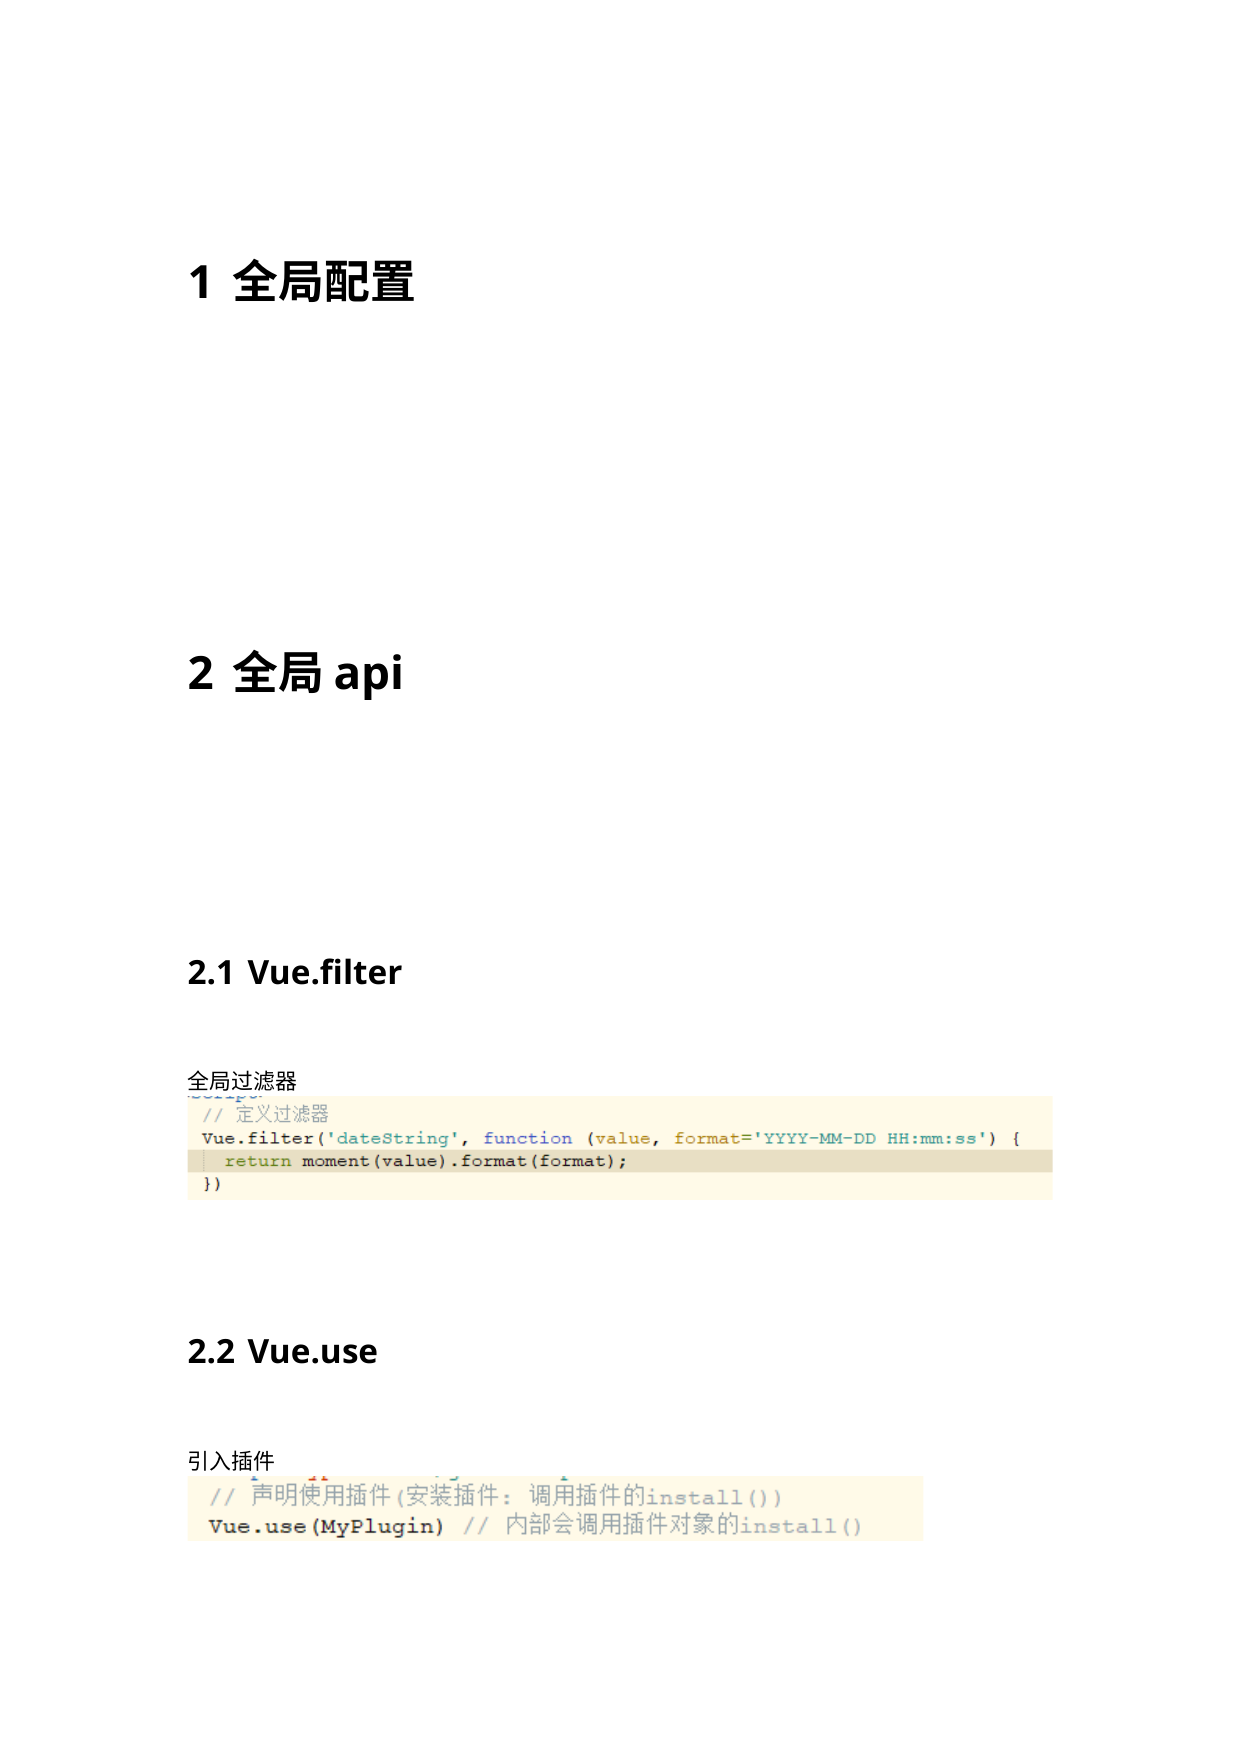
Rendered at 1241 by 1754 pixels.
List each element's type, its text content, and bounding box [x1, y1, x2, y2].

picture [187, 1476, 924, 1541]
subtitle Vue.filter [187, 939, 1053, 1004]
subtitle 全局配置 [187, 230, 1053, 327]
subtitle 全局api [187, 621, 1053, 718]
text 全局过滤器 [187, 1064, 1053, 1096]
subtitle Vue.use [187, 1318, 1053, 1383]
text 引入插件 [187, 1444, 1053, 1476]
picture [187, 1096, 1053, 1200]
